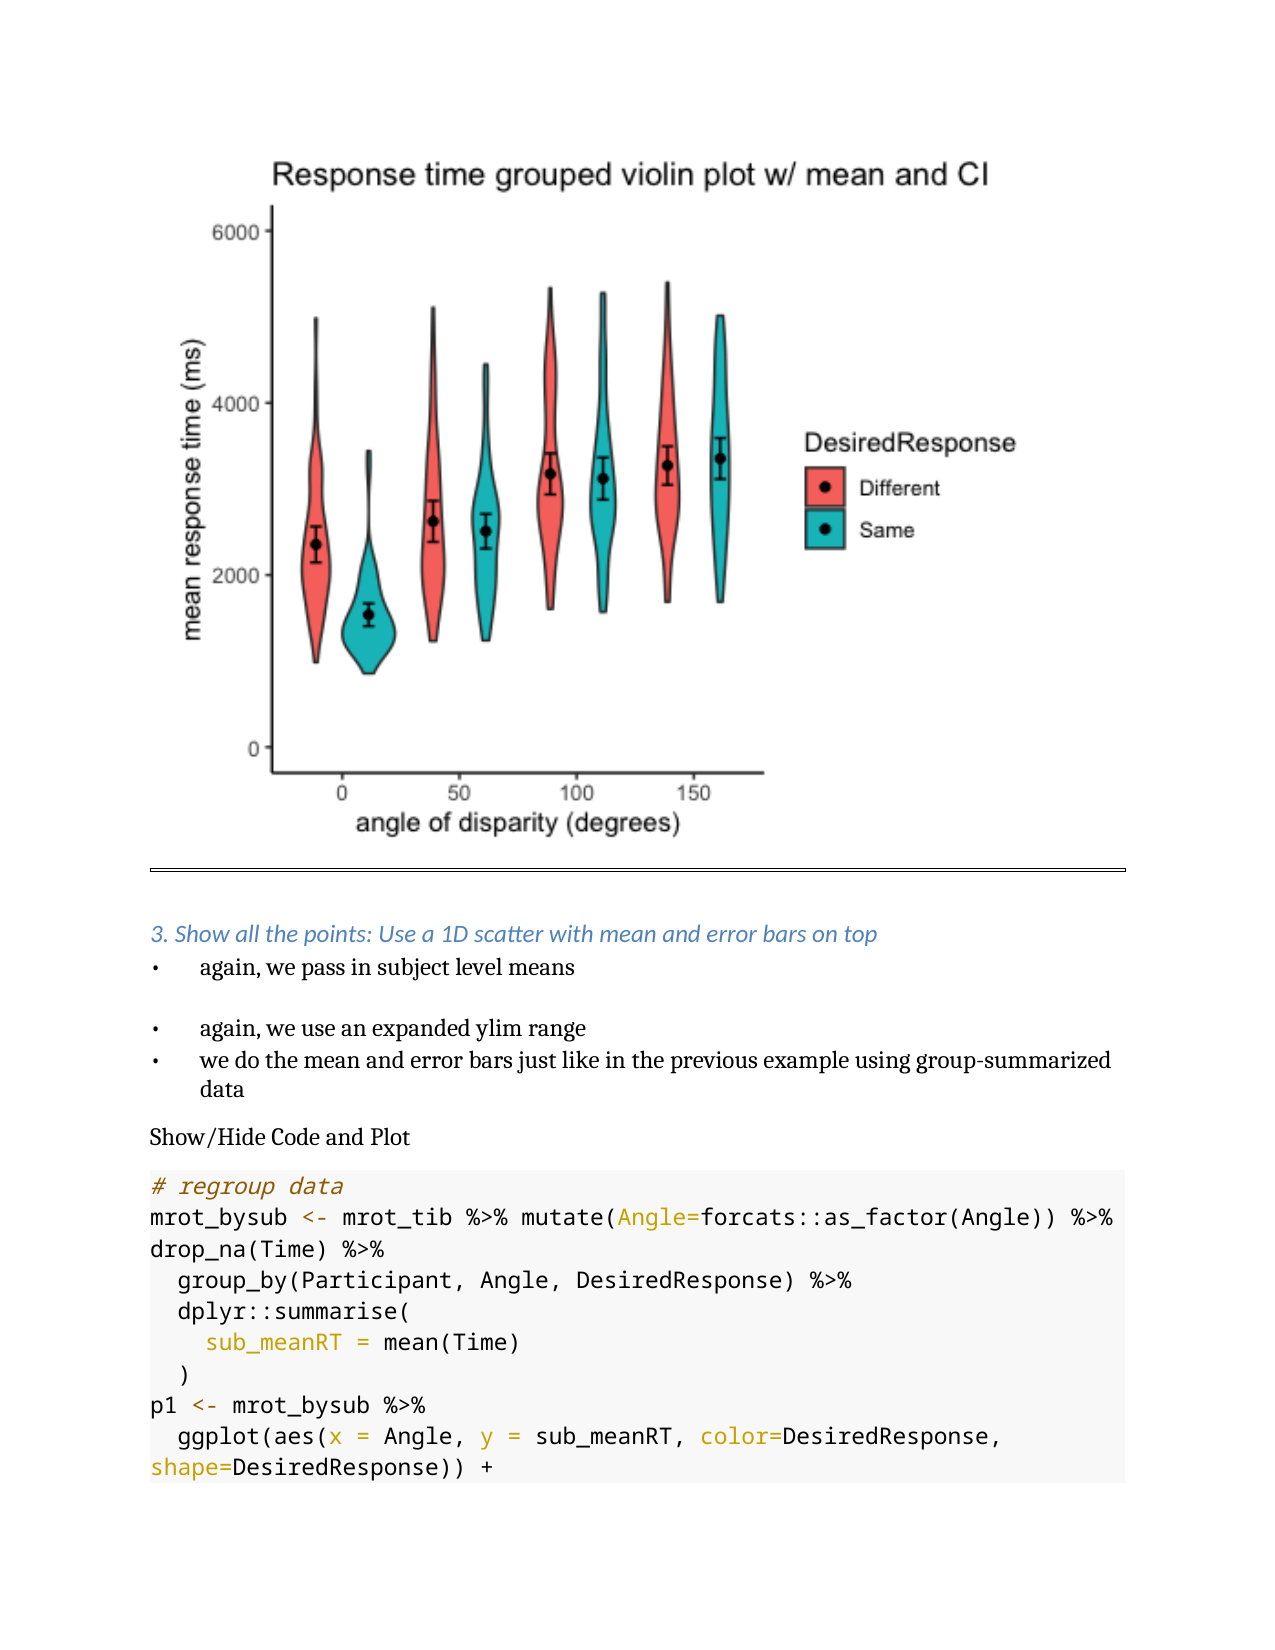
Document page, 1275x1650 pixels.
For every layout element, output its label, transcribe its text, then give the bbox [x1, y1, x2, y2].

picture [168, 150, 1044, 850]
text Show/Hide Code and Plot [150, 1123, 1125, 1151]
list again, we use an expanded ylim range [150, 1014, 1125, 1043]
list again, we pass in subject level means [150, 953, 1125, 1010]
list we do the mean and error bars just like in the previous example using group-summarized data [150, 1046, 1125, 1104]
subtitle 3. Show all the points: Use a 1D scatter with mean and error bars on top [150, 918, 1125, 949]
